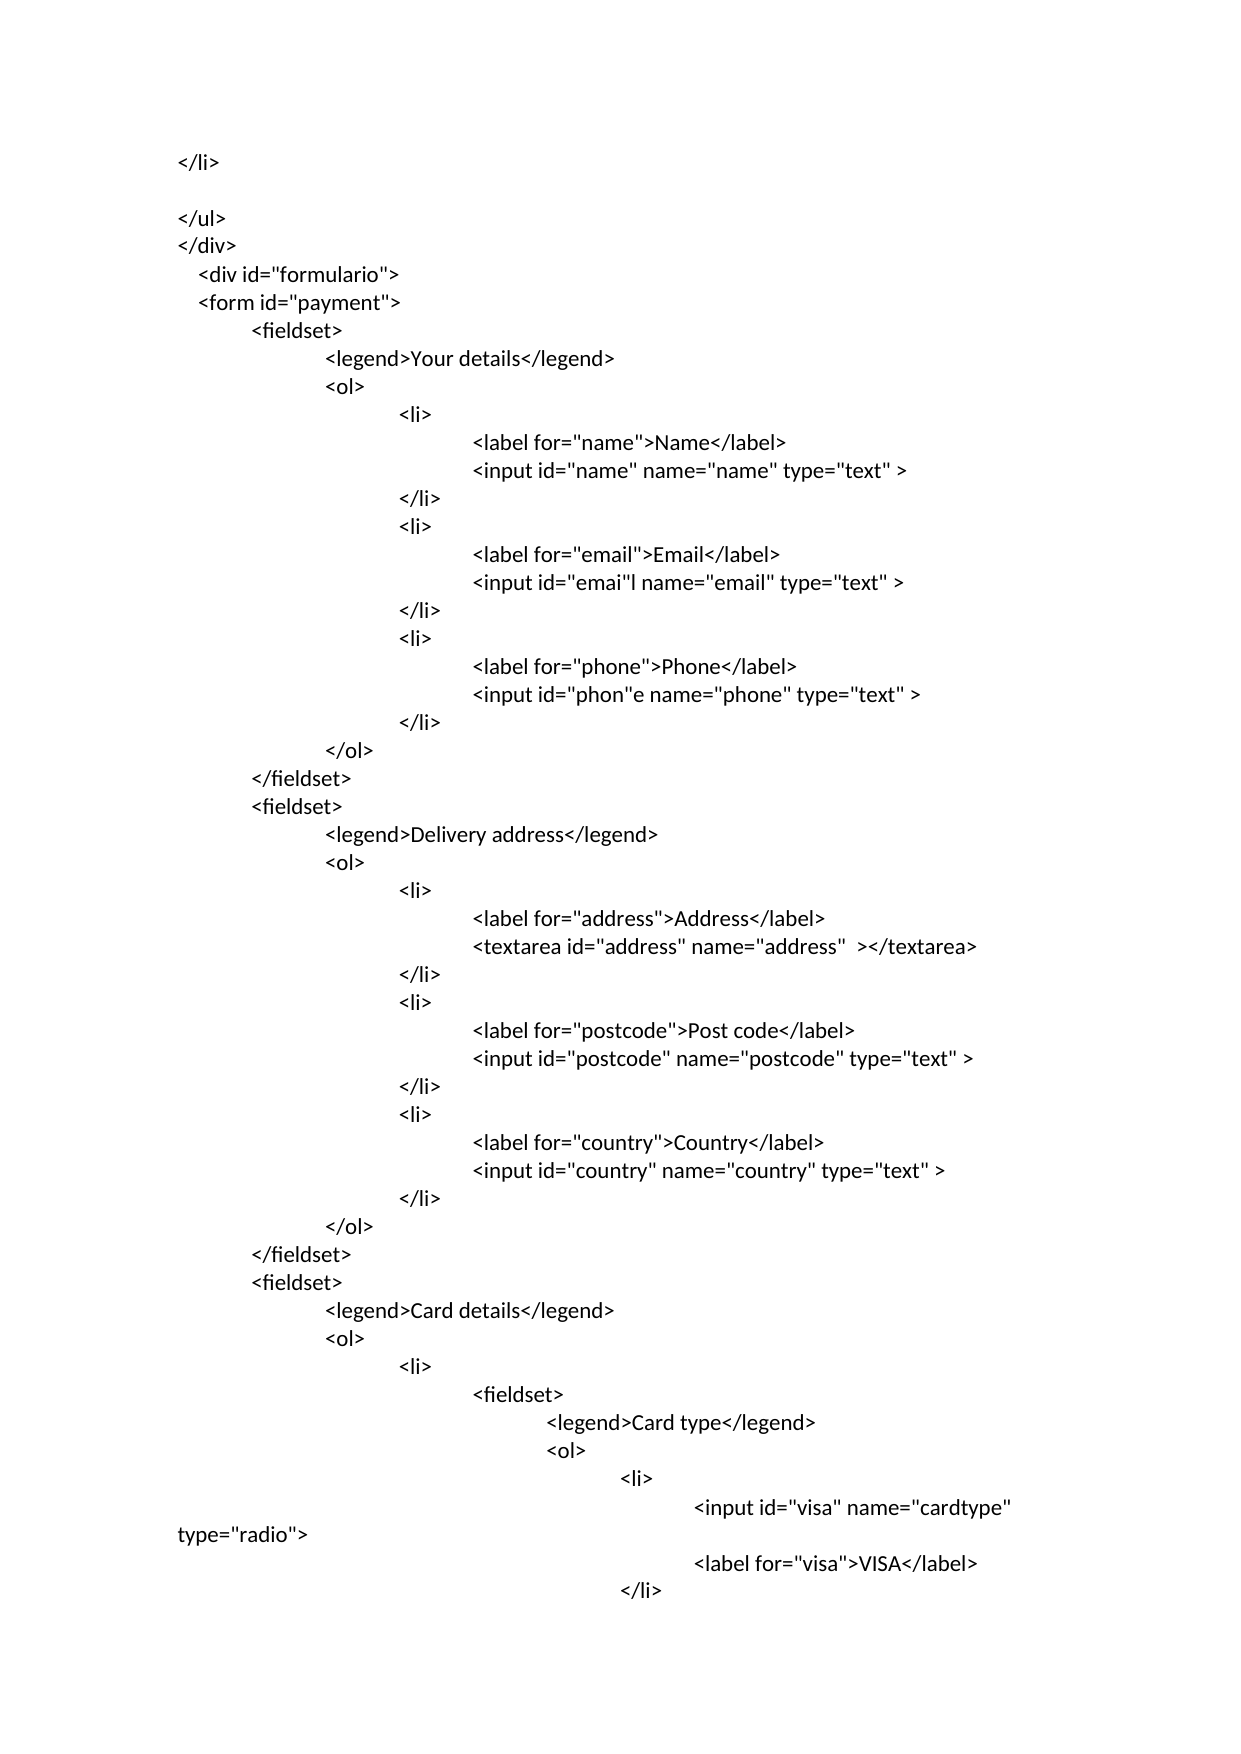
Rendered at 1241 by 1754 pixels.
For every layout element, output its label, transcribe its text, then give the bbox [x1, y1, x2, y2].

text </li> [177, 148, 1063, 176]
text <li> [177, 400, 1063, 428]
text <li> [177, 988, 1063, 1016]
text <li> [177, 624, 1063, 652]
text </li> [177, 708, 1063, 736]
text <label for="name">Name</label> [177, 428, 1063, 456]
text </li> [177, 960, 1063, 988]
text <input id="visa" name="cardtype" type="radio"> [177, 1493, 1063, 1549]
text </ul> [177, 204, 1063, 232]
text <li> [177, 876, 1063, 904]
text <ol> [177, 1437, 1063, 1464]
text <label for="country">Country</label> [177, 1128, 1063, 1156]
text </li> [177, 596, 1063, 624]
text <input id="country" name="country" type="text" > [177, 1156, 1063, 1184]
text <label for="visa">VISA</label> [177, 1549, 1063, 1577]
text <li> [177, 1464, 1063, 1493]
text <input id="phon"e name="phone" type="text" > [177, 680, 1063, 708]
text <textarea id="address" name="address" ></textarea> [177, 932, 1063, 960]
text <legend>Your details</legend> [177, 344, 1063, 372]
text <label for="email">Email</label> [177, 540, 1063, 568]
text <ol> [177, 372, 1063, 400]
text </ol> [177, 1212, 1063, 1240]
text <div id="formulario"> [177, 260, 1063, 288]
text <legend>Delivery address</legend> [177, 820, 1063, 848]
text <li> [177, 512, 1063, 540]
text </li> [177, 1184, 1063, 1212]
text <fieldset> [177, 316, 1063, 344]
text <label for="postcode">Post code</label> [177, 1016, 1063, 1044]
text </li> [177, 1072, 1063, 1100]
text <li> [177, 1352, 1063, 1381]
text </fieldset> [177, 1240, 1063, 1268]
text <fieldset> [177, 792, 1063, 820]
text <fieldset> [177, 1381, 1063, 1408]
text <input id="postcode" name="postcode" type="text" > [177, 1044, 1063, 1072]
text <fieldset> [177, 1268, 1063, 1296]
text <legend>Card details</legend> [177, 1296, 1063, 1324]
text </li> [177, 484, 1063, 512]
text <label for="phone">Phone</label> [177, 652, 1063, 680]
text <ol> [177, 848, 1063, 876]
text <legend>Card type</legend> [177, 1408, 1063, 1437]
text <ol> [177, 1324, 1063, 1352]
text </fieldset> [177, 764, 1063, 792]
text </div> [177, 232, 1063, 260]
text <li> [177, 1100, 1063, 1128]
text <label for="address">Address</label> [177, 904, 1063, 932]
text <input id="emai"l name="email" type="text" > [177, 568, 1063, 596]
text </ol> [177, 736, 1063, 764]
text </li> [177, 1577, 1063, 1605]
text <input id="name" name="name" type="text" > [177, 456, 1063, 484]
text <form id="payment"> [177, 288, 1063, 316]
